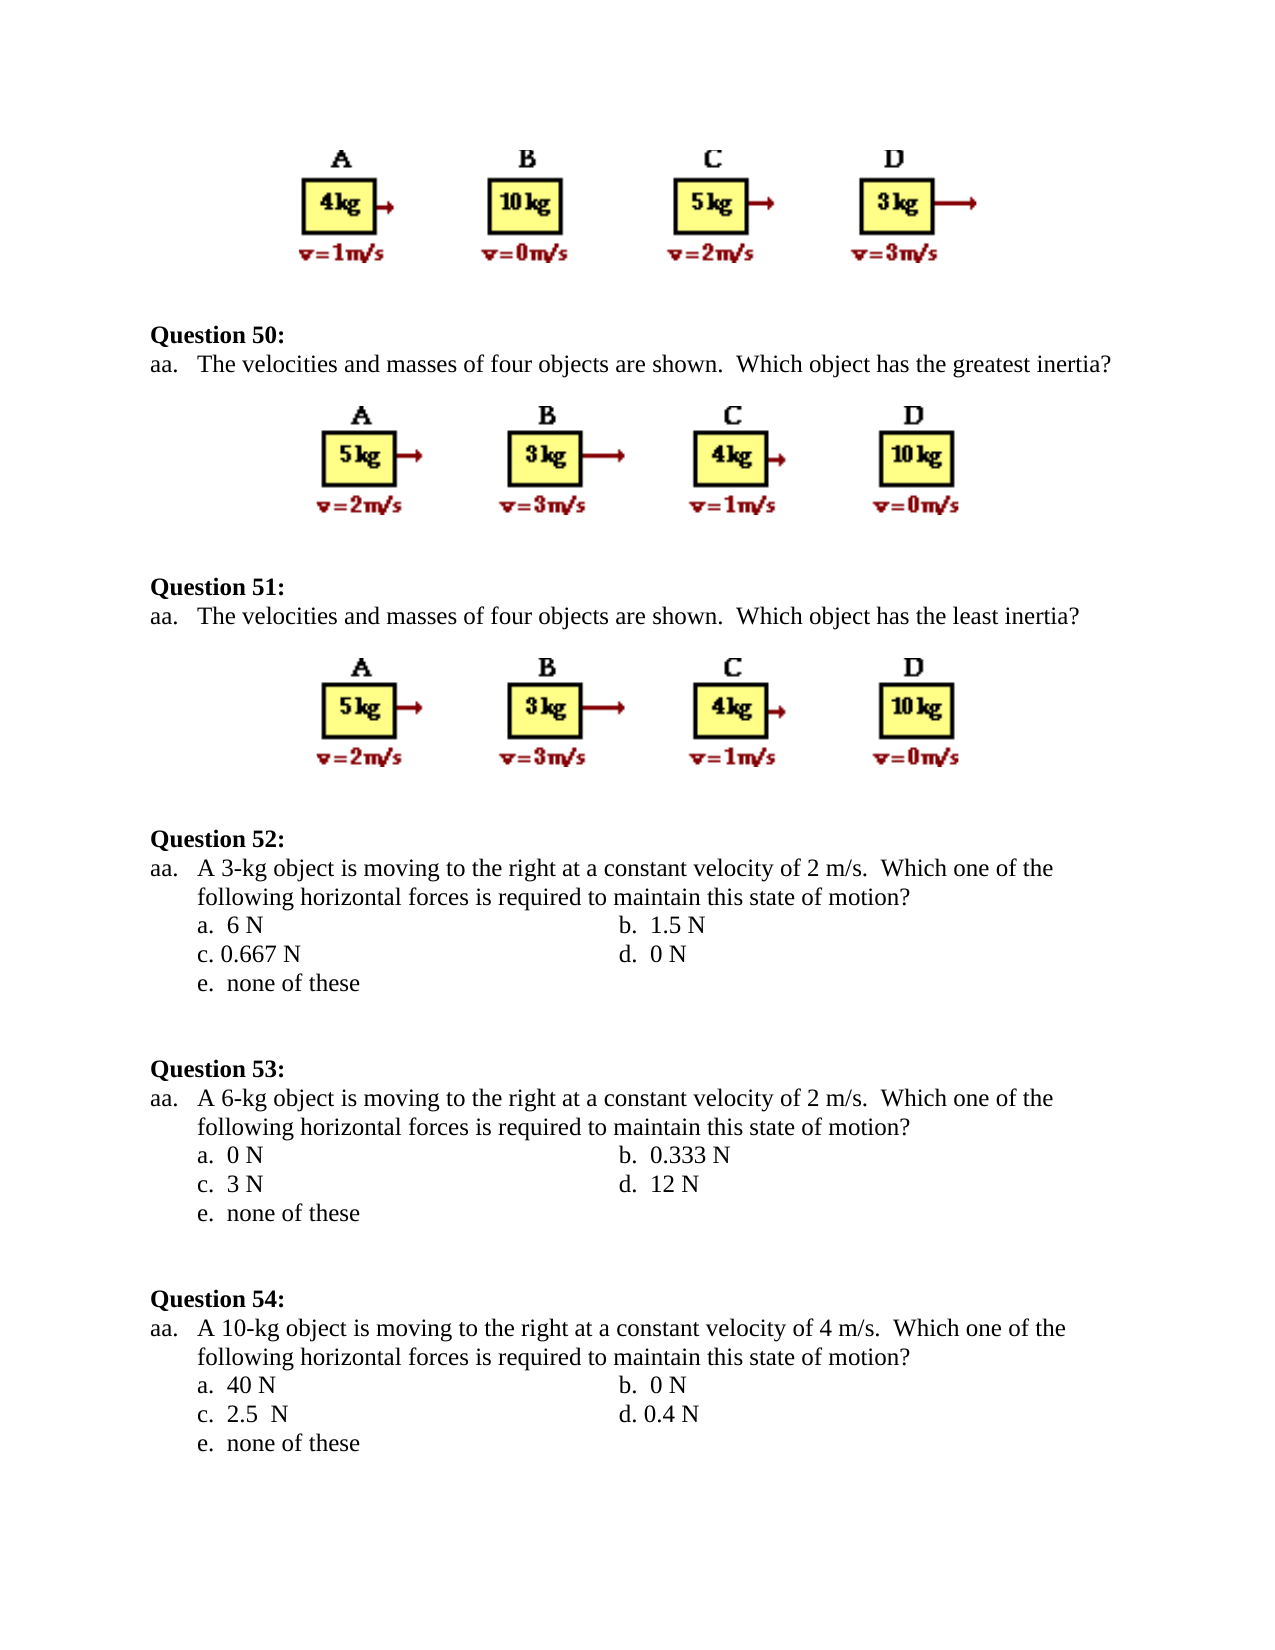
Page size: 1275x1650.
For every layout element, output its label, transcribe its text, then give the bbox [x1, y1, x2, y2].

text Question 50: [150, 320, 1125, 349]
text e. none of these [150, 1428, 1125, 1457]
text c. 0.667 N d. 0 N [150, 939, 1125, 968]
text aa. A 10-kg object is moving to the right at a constant velocity of 4 m/s. Which one of the following horizontal forces is required to maintain this state of motion? [150, 1313, 1125, 1370]
text e. none of these [150, 1198, 1125, 1227]
text a. 40 N b. 0 N [150, 1370, 1125, 1399]
text c. 3 N d. 12 N [150, 1169, 1125, 1198]
text aa. A 6-kg object is moving to the right at a constant velocity of 2 m/s. Which one of the following horizontal forces is required to maintain this state of motion? [150, 1083, 1125, 1140]
text aa. The velocities and masses of four objects are shown. Which object has the greatest inertia? [150, 349, 1125, 377]
text aa. A 3-kg object is moving to the right at a constant velocity of 2 m/s. Which one of the following horizontal forces is required to maintain this state of motion? [150, 853, 1125, 910]
text Question 54: [150, 1284, 1125, 1313]
text a. 0 N b. 0.333 N [150, 1140, 1125, 1169]
text Question 53: [150, 1054, 1125, 1083]
text a. 6 N b. 1.5 N [150, 910, 1125, 939]
text e. none of these [150, 968, 1125, 997]
text aa. The velocities and masses of four objects are shown. Which object has the least inertia? [150, 601, 1125, 629]
text Question 51: [150, 572, 1125, 601]
text Question 52: [150, 824, 1125, 853]
text c. 2.5 N d. 0.4 N [150, 1399, 1125, 1428]
